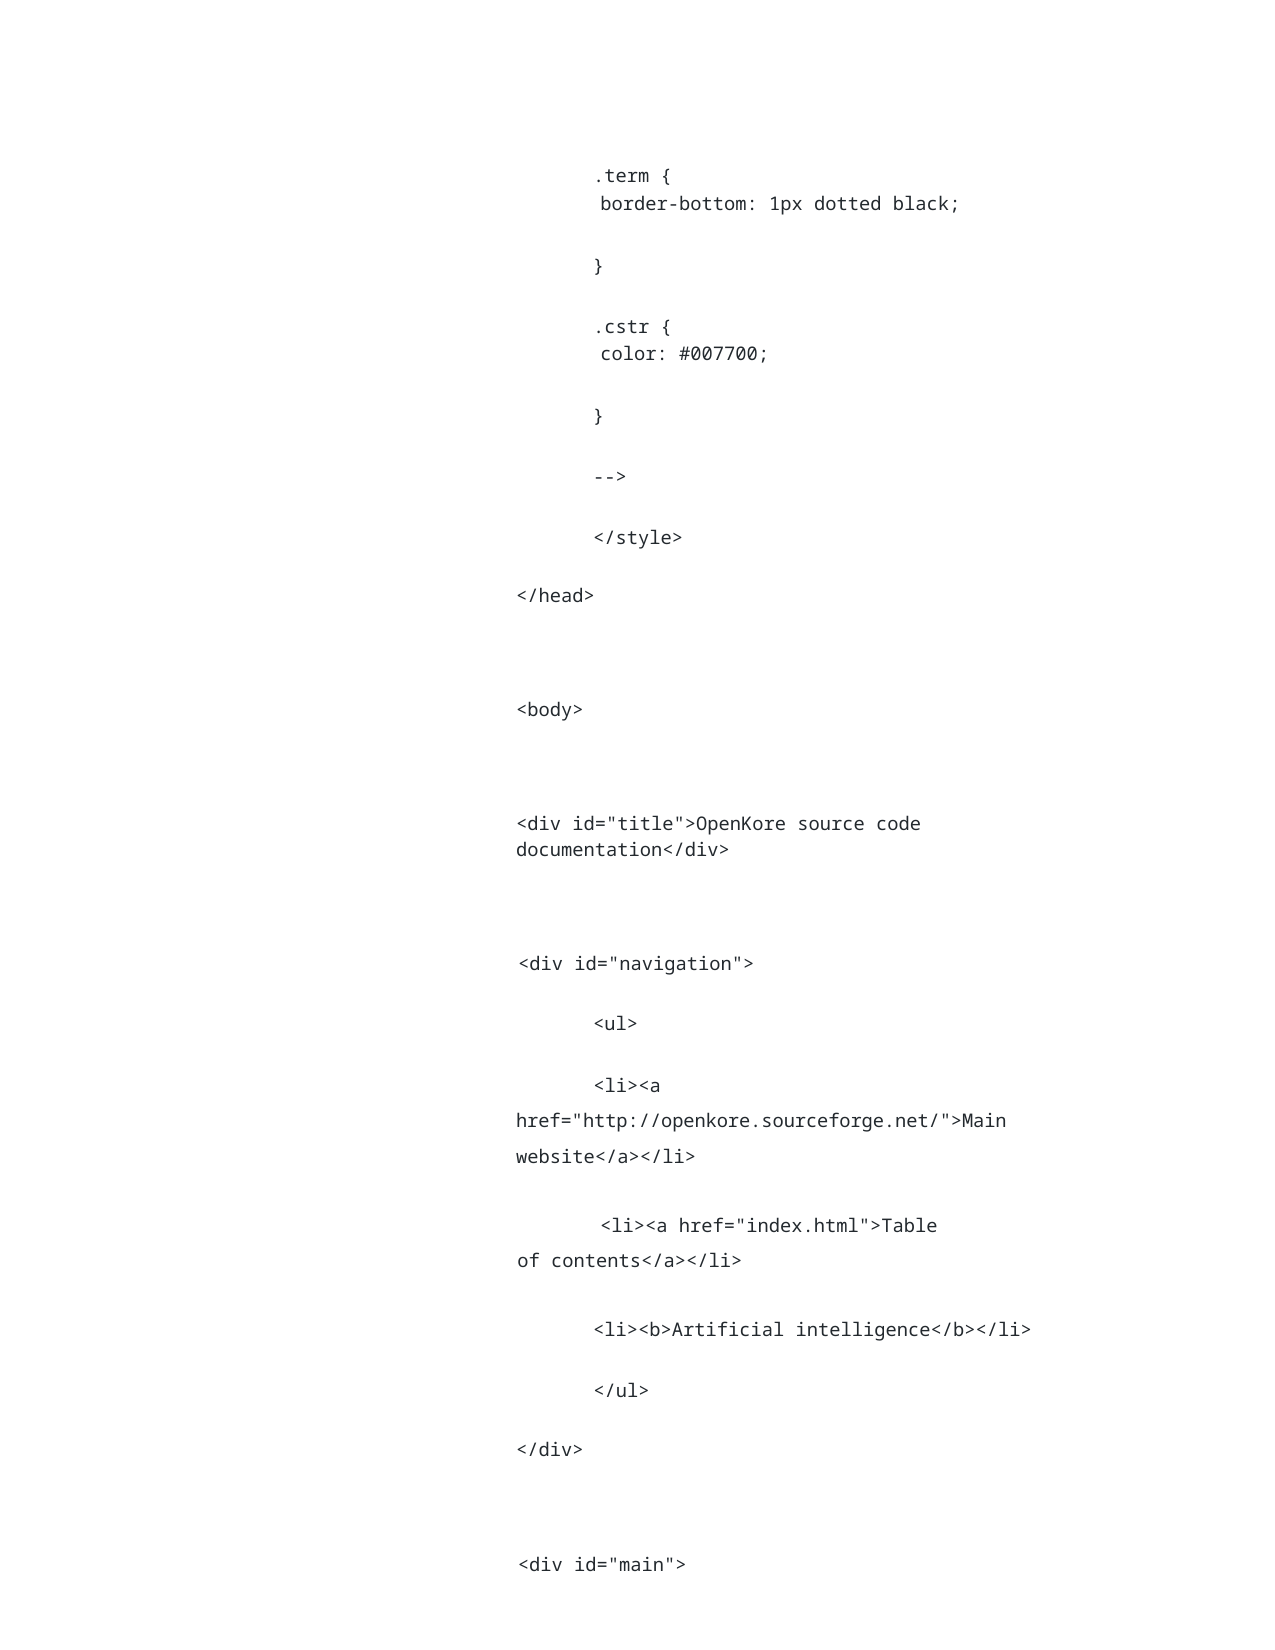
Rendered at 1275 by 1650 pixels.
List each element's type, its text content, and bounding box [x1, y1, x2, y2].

text } [593, 252, 1127, 277]
text <li><a href="index.html">Table of contents</a></li> [517, 1212, 942, 1273]
text --> [593, 464, 1127, 489]
text <body> [516, 696, 1127, 722]
text </div> [516, 1437, 1127, 1462]
text .term { [593, 162, 1127, 188]
text border-bottom: 1px dotted black; [600, 190, 1127, 215]
text </style> [593, 524, 1127, 550]
text <ul> [593, 1011, 1127, 1036]
text <div id="navigation"> [518, 950, 1127, 976]
text } [593, 403, 1127, 428]
text </ul> [593, 1377, 1127, 1403]
text <div id="title">OpenKore source code documentation</div> [516, 811, 1127, 862]
text </head> [516, 582, 1127, 607]
text .cstr { [593, 313, 1127, 338]
text color: #007700; [600, 341, 1127, 366]
text <li><b>Artificial intelligence</b></li> [593, 1316, 1127, 1342]
text <li><a href="http://openkore.sourceforge.net/">Main website</a></li> [516, 1072, 1097, 1169]
text <div id="main"> [518, 1551, 1127, 1576]
